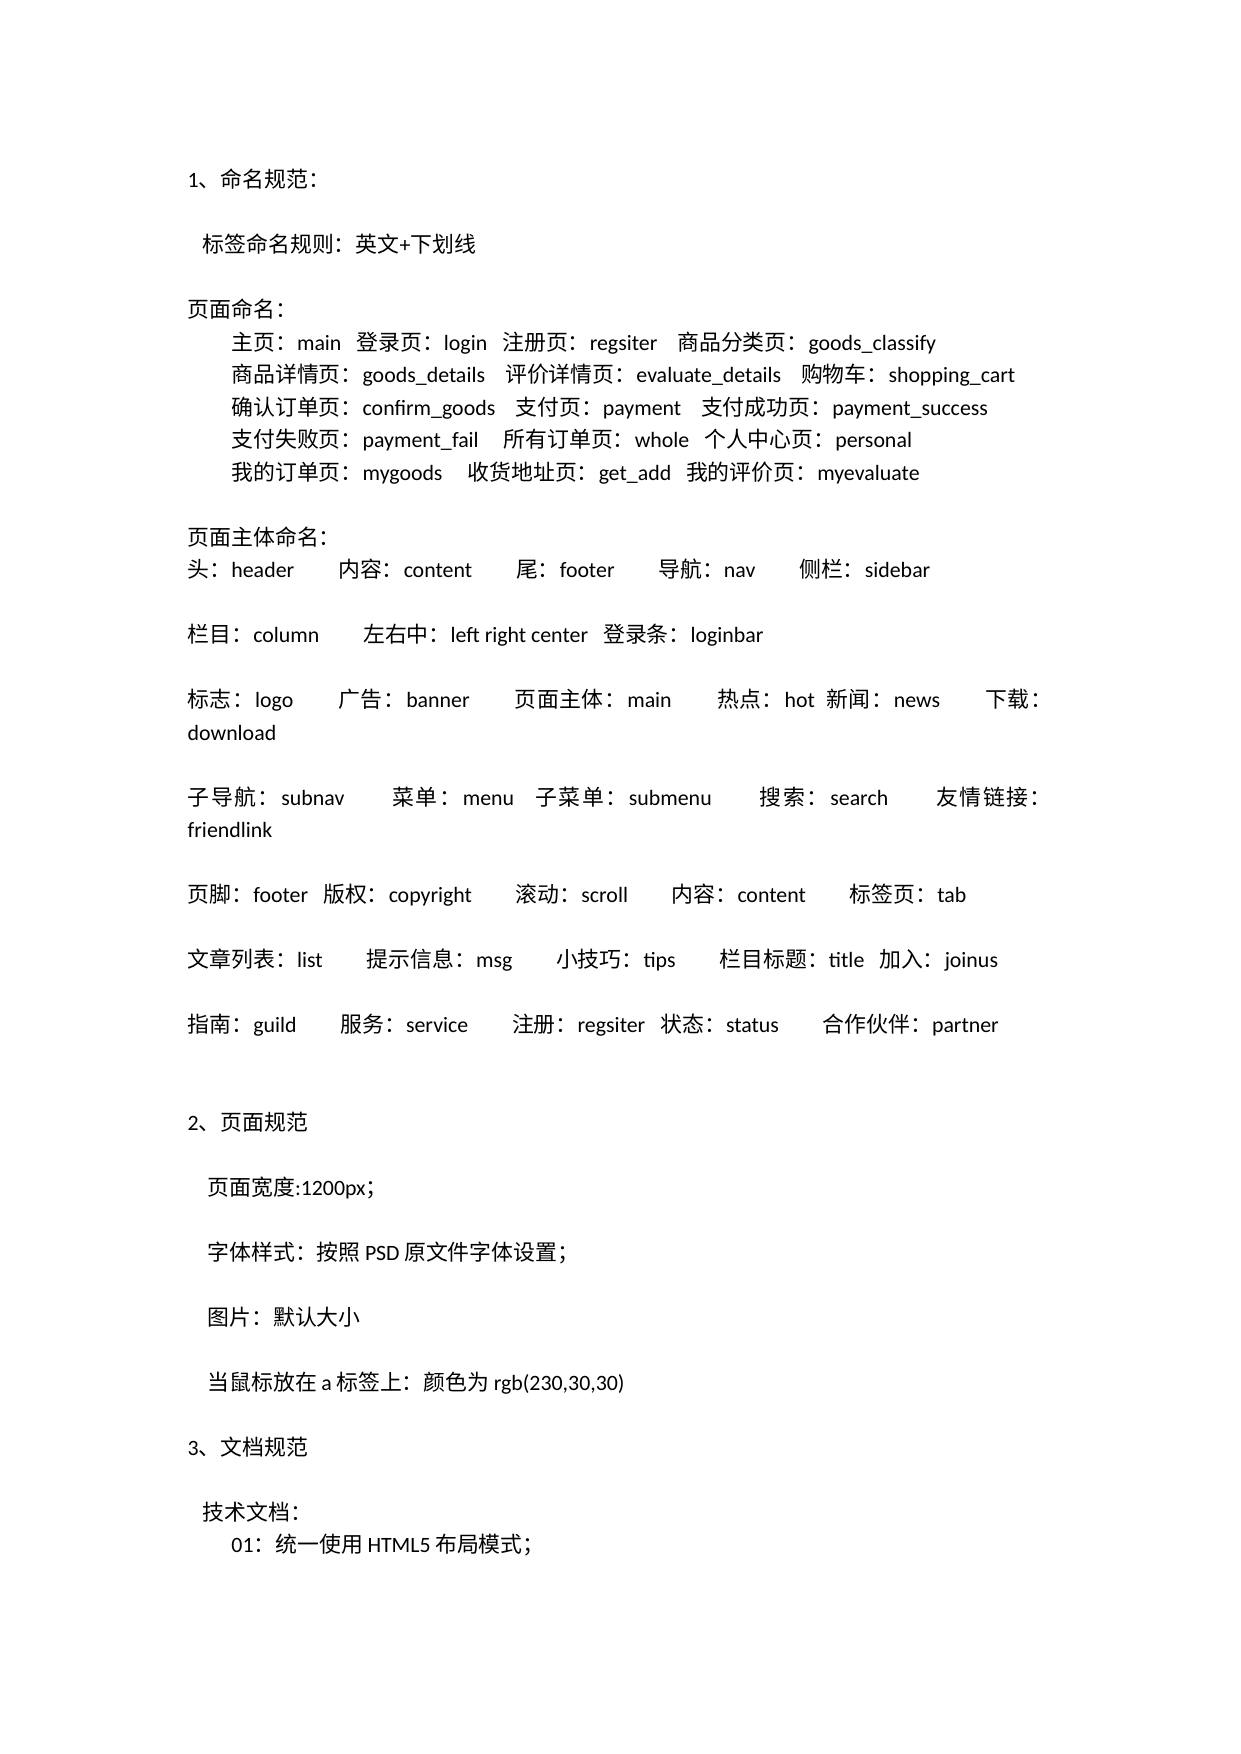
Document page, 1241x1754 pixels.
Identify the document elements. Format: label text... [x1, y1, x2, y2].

text 页面宽度:1200px； [187, 1169, 1053, 1202]
text 栏目：column 左右中：left right center 登录条：loginbar [187, 617, 1053, 649]
text 2、页面规范 [187, 1104, 1053, 1137]
text 我的订单页：mygoods 收货地址页：get_add 我的评价页：myevaluate [187, 454, 1053, 487]
text 3、文档规范 [187, 1429, 1053, 1462]
text 支付失败页：payment_fail 所有订单页：whole 个人中心页：personal [187, 422, 1053, 454]
text 图片：默认大小 [187, 1299, 1053, 1332]
text 确认订单页：confirm_goods 支付页：payment 支付成功页：payment_success [187, 389, 1053, 422]
text 01：统一使用HTML5布局模式； [187, 1527, 1053, 1559]
text 页面主体命名： [187, 519, 1053, 552]
text 当鼠标放在a标签上：颜色为rgb(230,30,30) [187, 1364, 1053, 1397]
text 指南：guild 服务：service 注册：regsiter 状态：status 合作伙伴：partner [187, 1007, 1053, 1039]
text 页面命名： [187, 292, 1053, 324]
text 1、命名规范： [187, 162, 1053, 194]
text 子导航：subnav 菜单：menu 子菜单：submenu 搜索：search 友情链接：friendlink [187, 779, 1053, 844]
text 头：header 内容：content 尾：footer 导航：nav 侧栏：sidebar [187, 552, 1053, 584]
text 商品详情页：goods_details 评价详情页：evaluate_details 购物车：shopping_cart [187, 357, 1053, 389]
text 字体样式：按照PSD原文件字体设置； [187, 1234, 1053, 1267]
text 页脚：footer 版权：copyright 滚动：scroll 内容：content 标签页：tab [187, 877, 1053, 909]
text 标志：logo 广告：banner 页面主体：main 热点：hot 新闻：news 下载：download [187, 682, 1053, 747]
text 技术文档： [187, 1494, 1053, 1527]
text 主页：main 登录页：login 注册页：regsiter 商品分类页：goods_classify [187, 324, 1053, 357]
text 标签命名规则：英文+下划线 [187, 227, 1053, 259]
text 文章列表：list 提示信息：msg 小技巧：tips 栏目标题：title 加入：joinus [187, 942, 1053, 974]
